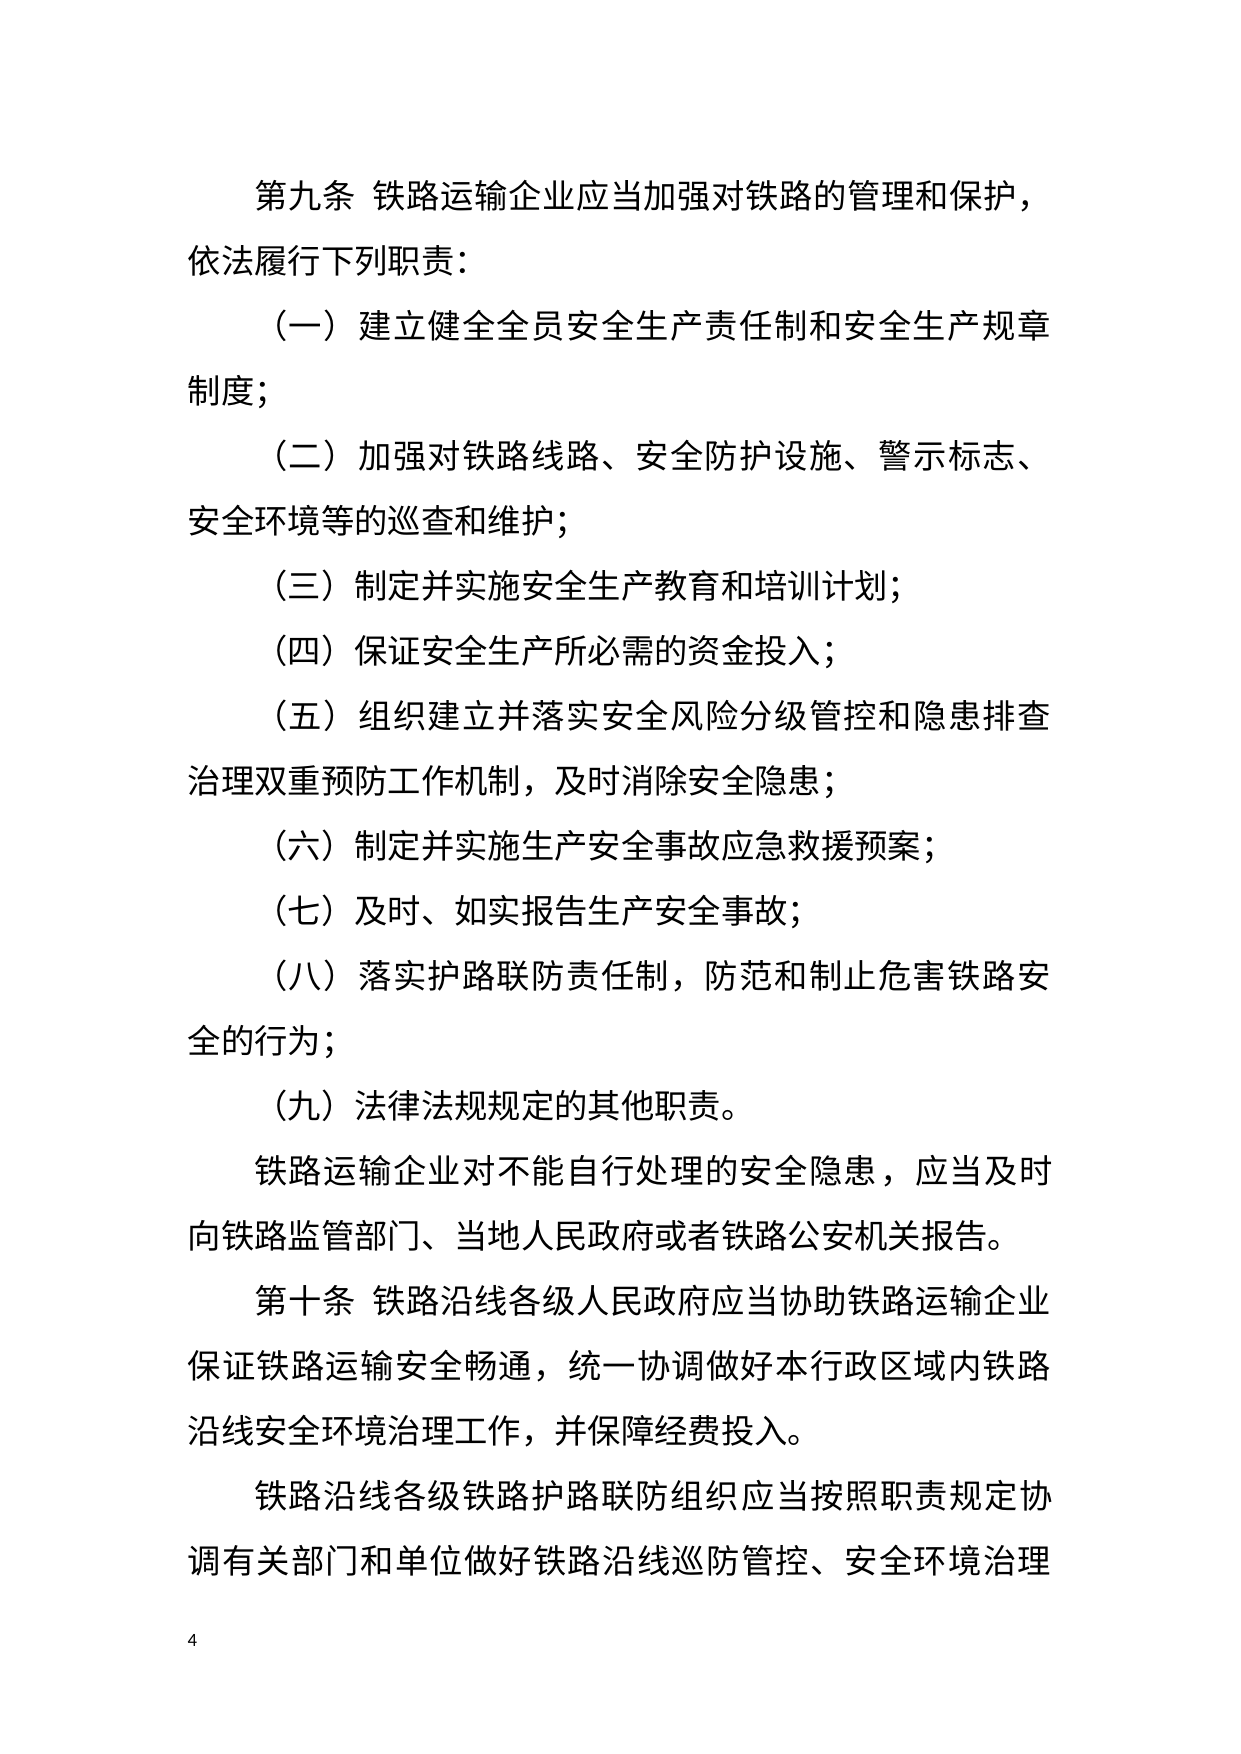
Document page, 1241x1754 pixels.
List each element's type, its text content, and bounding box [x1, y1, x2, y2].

text （七）及时、如实报告生产安全事故； [187, 877, 1053, 942]
text （九）法律法规规定的其他职责。 [187, 1072, 1053, 1137]
text （二）加强对铁路线路、安全防护设施、警示标志、安全环境等的巡查和维护； [187, 422, 1053, 552]
text 铁路运输企业对不能自行处理的安全隐患，应当及时向铁路监管部门、当地人民政府或者铁路公安机关报告。 [187, 1137, 1053, 1267]
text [187, 1462, 1053, 1592]
text 第九条 铁路运输企业应当加强对铁路的管理和保护，依法履行下列职责： [187, 162, 1053, 292]
text （六）制定并实施生产安全事故应急救援预案； [187, 812, 1053, 877]
text （五）组织建立并落实安全风险分级管控和隐患排查治理双重预防工作机制，及时消除安全隐患； [187, 682, 1053, 812]
text 第十条 铁路沿线各级人民政府应当协助铁路运输企业保证铁路运输安全畅通，统一协调做好本行政区域内铁路沿线安全环境治理工作，并保障经费投入。 [187, 1267, 1053, 1462]
text （三）制定并实施安全生产教育和培训计划； [187, 552, 1053, 617]
text （八）落实护路联防责任制，防范和制止危害铁路安全的行为； [187, 942, 1053, 1072]
text （一）建立健全全员安全生产责任制和安全生产规章制度； [187, 292, 1053, 422]
text （四）保证安全生产所必需的资金投入； [187, 617, 1053, 682]
